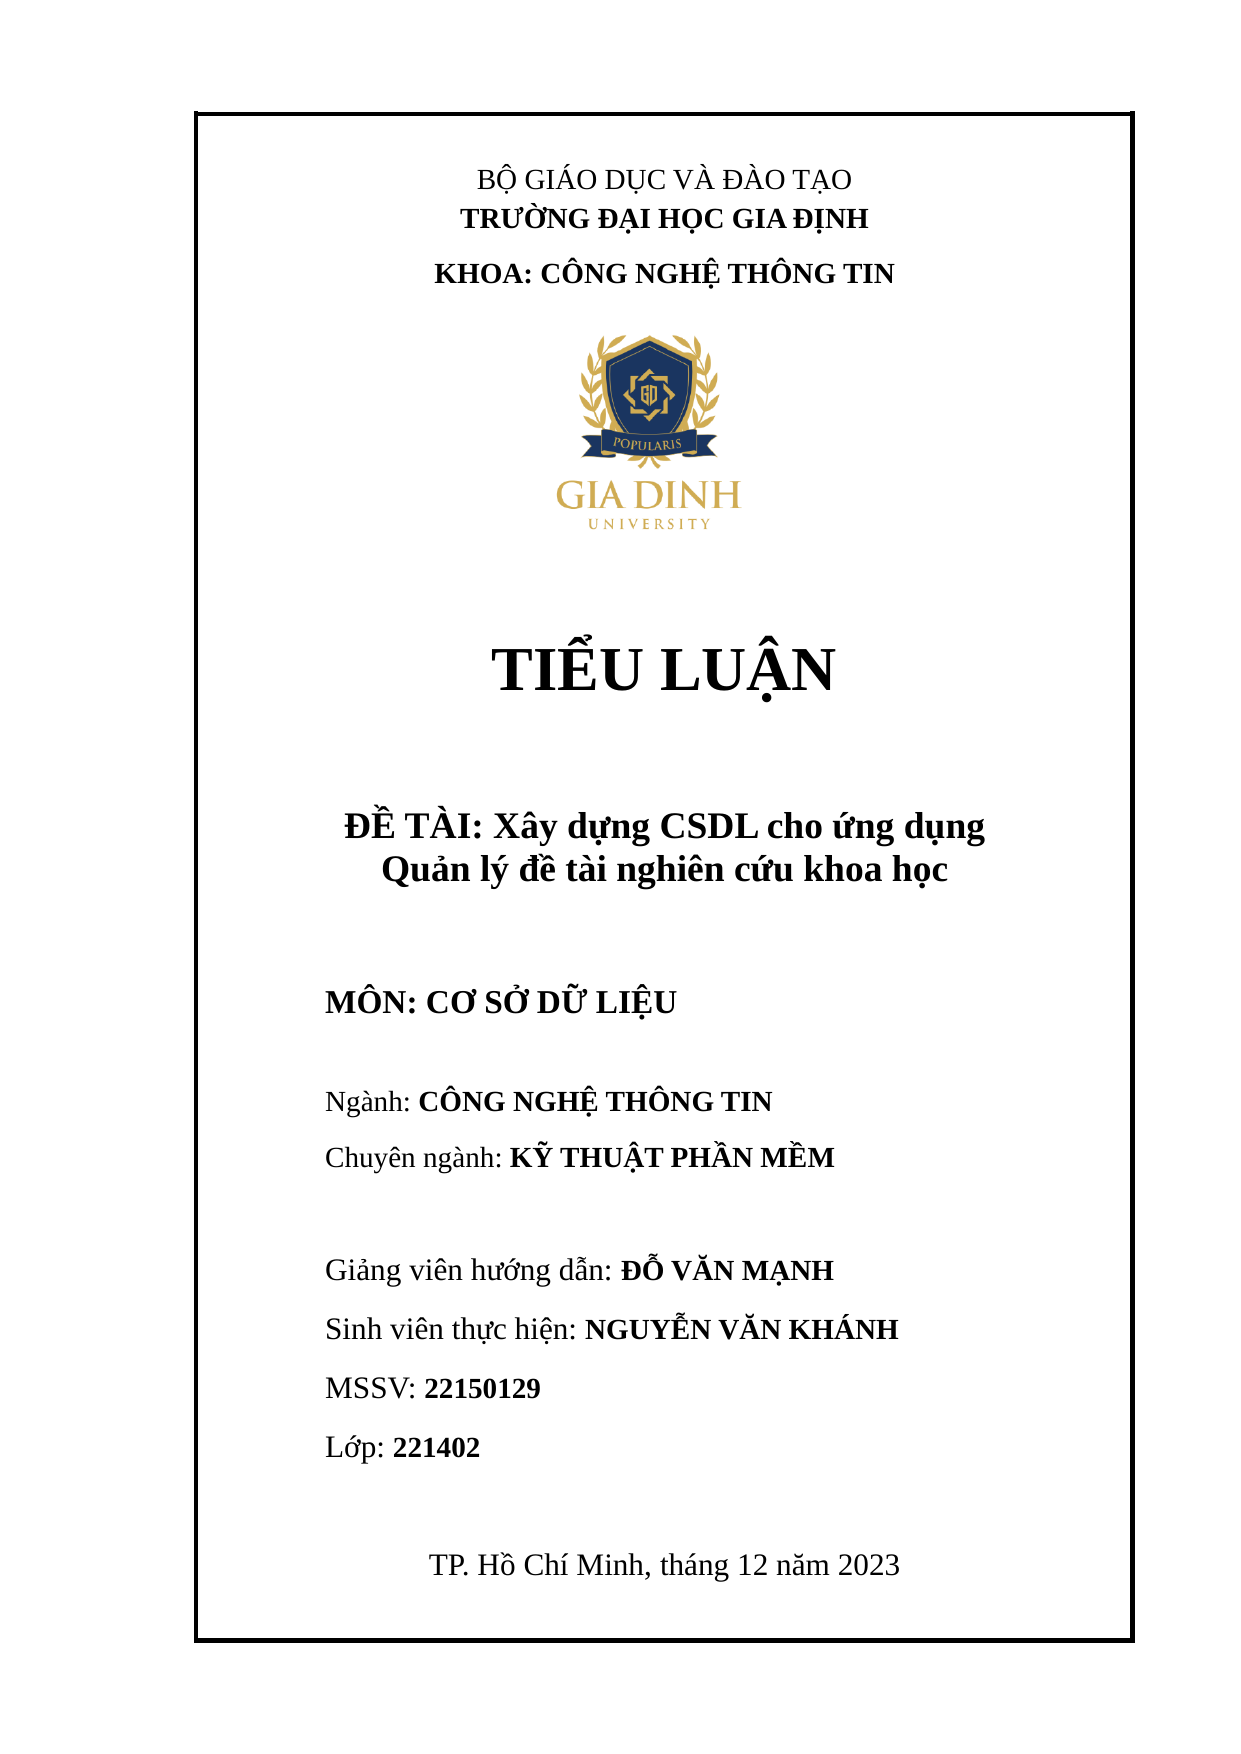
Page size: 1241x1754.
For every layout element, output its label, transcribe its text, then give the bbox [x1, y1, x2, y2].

picture [525, 309, 775, 566]
text KHOA: CÔNG NGHỆ THÔNG TIN [325, 256, 1004, 290]
text TRƯỜNG ĐẠI HỌC GIA ĐỊNH [325, 201, 1004, 234]
text Chuyên ngành: KỸ THUẬT PHẦN MỀM [325, 1140, 1004, 1173]
text TP. Hồ Chí Minh, tháng 12 năm 2023 [325, 1546, 1004, 1582]
text BỘ GIÁO DỤC VÀ ĐÀO TẠO [325, 162, 1004, 196]
text TIỂU LUẬN [325, 631, 1004, 703]
text Giảng viên hướng dẫn: ĐỖ VĂN MẠNH [325, 1251, 1004, 1287]
text Sinh viên thực hiện: NGUYỄN VĂN KHÁNH [325, 1310, 1048, 1346]
text MÔN: CƠ SỞ DỮ LIỆU [325, 982, 1004, 1020]
text MSSV: 22150129 [325, 1369, 1004, 1405]
text Ngành: CÔNG NGHỆ THÔNG TIN [325, 1084, 1004, 1118]
text Lớp: 221402 [325, 1428, 1004, 1464]
text ĐỀ TÀI: Xây dựng CSDL cho ứng dụng Quản lý đề tài nghiên cứu khoa học [325, 803, 1004, 889]
